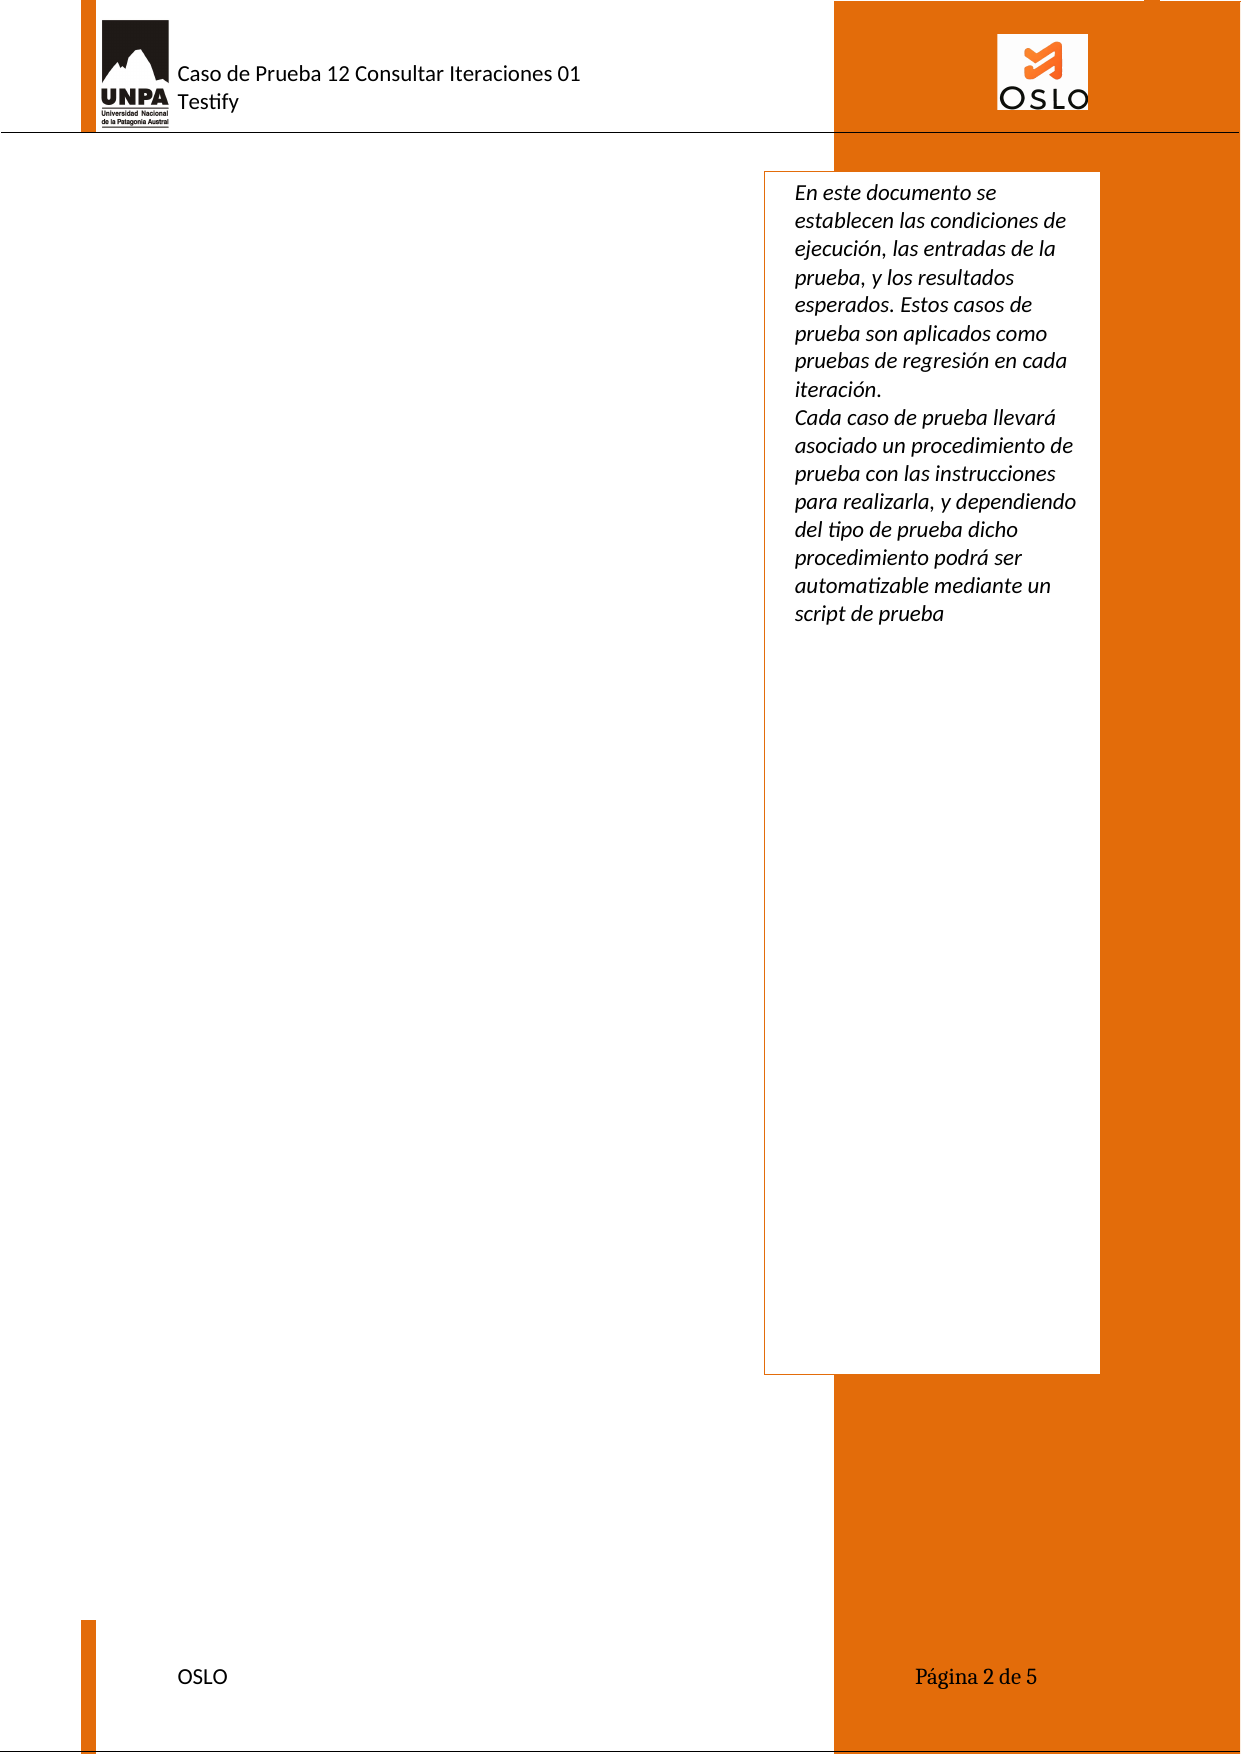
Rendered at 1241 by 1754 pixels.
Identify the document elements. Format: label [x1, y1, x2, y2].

picture [997, 34, 1088, 110]
picture [100, 18, 170, 129]
